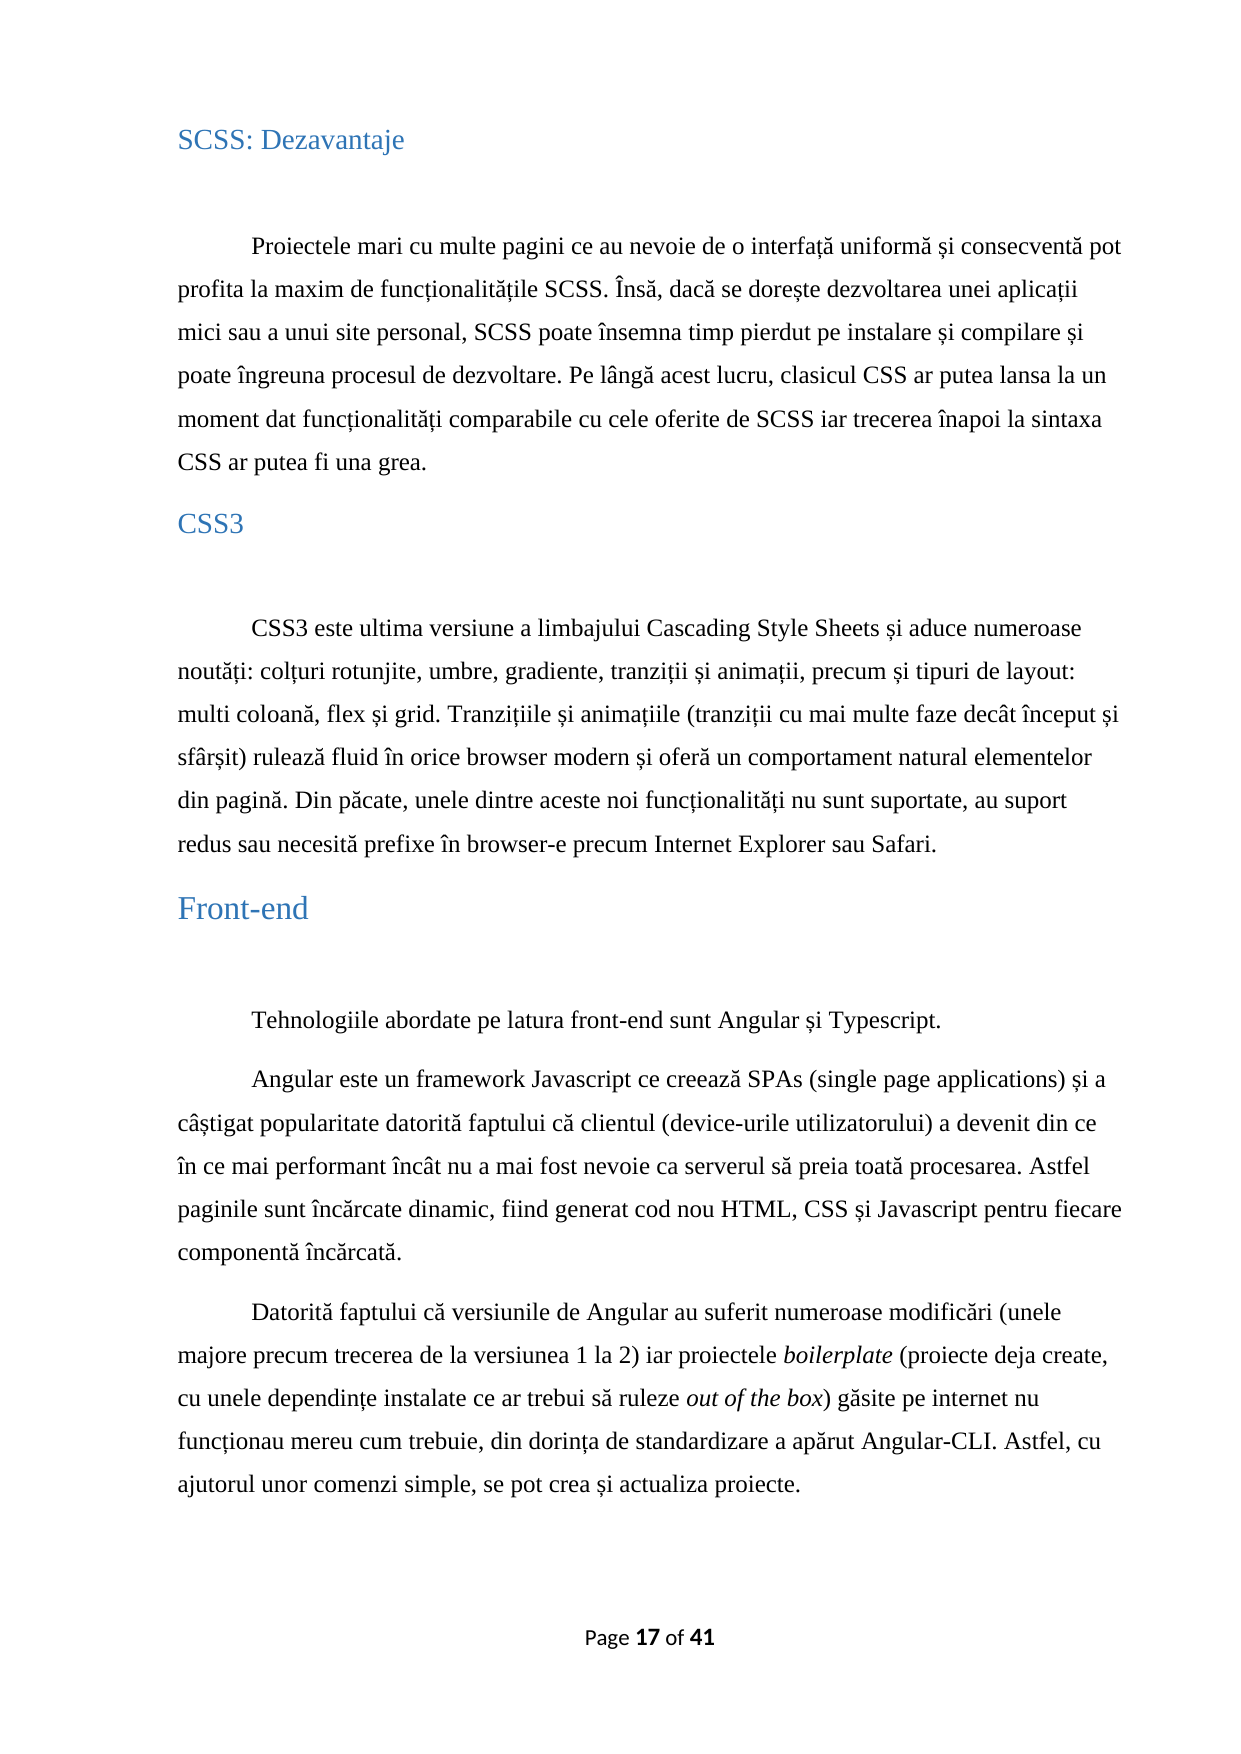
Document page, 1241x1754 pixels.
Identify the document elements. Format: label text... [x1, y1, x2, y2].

text Tehnologiile abordate pe latura front-end sunt Angular și Typescript. [177, 1005, 1122, 1033]
text Angular este un framework Javascript ce creează SPAs (single page applications) și a câștigat popularitate datorită faptului că clientul (device-urile utilizatorului) a devenit din ce în ce mai performant încât nu a mai fost nevoie ca serverul să preia toată procesarea. Astfel paginile sunt încărcate dinamic, fiind generat cod nou HTML, CSS și Javascript pentru fiecare componentă încărcată. [177, 1064, 1122, 1266]
subtitle Front-end [177, 888, 1122, 927]
subtitle SCSS: Dezavantaje [177, 122, 1122, 156]
text Datorită faptului că versiunile de Angular au suferit numeroase modificări (unele majore precum trecerea de la versiunea 1 la 2) iar proiectele boilerplate (proiecte deja create, cu unele dependințe instalate ce ar trebui să ruleze out of the box) găsite pe internet nu funcționau mereu cum trebuie, din dorința de standardizare a apărut Angular-CLI. Astfel, cu ajutorul unor comenzi simple, se pot crea și actualiza proiecte. [177, 1297, 1122, 1498]
text Proiectele mari cu multe pagini ce au nevoie de o interfață uniformă și consecventă pot profita la maxim de funcționalitățile SCSS. Însă, dacă se dorește dezvoltarea unei aplicații mici sau a unui site personal, SCSS poate însemna timp pierdut pe instalare și compilare și poate îngreuna procesul de dezvoltare. Pe lângă acest lucru, clasicul CSS ar putea lansa la un moment dat funcționalități comparabile cu cele oferite de SCSS iar trecerea înapoi la sintaxa CSS ar putea fi una grea. [177, 231, 1122, 476]
subtitle CSS3 [177, 507, 1122, 540]
text CSS3 este ultima versiune a limbajului Cascading Style Sheets și aduce numeroase noutăți: colțuri rotunjite, umbre, gradiente, tranziții și animații, precum și tipuri de layout: multi coloană, flex și grid. Tranzițiile și animațiile (tranziții cu mai multe faze decât început și sfârșit) rulează fluid în orice browser modern și oferă un comportament natural elementelor din pagină. Din păcate, unele dintre aceste noi funcționalități nu sunt suportate, au suport redus sau necesită prefixe în browser-e precum Internet Explorer sau Safari. [177, 613, 1122, 857]
